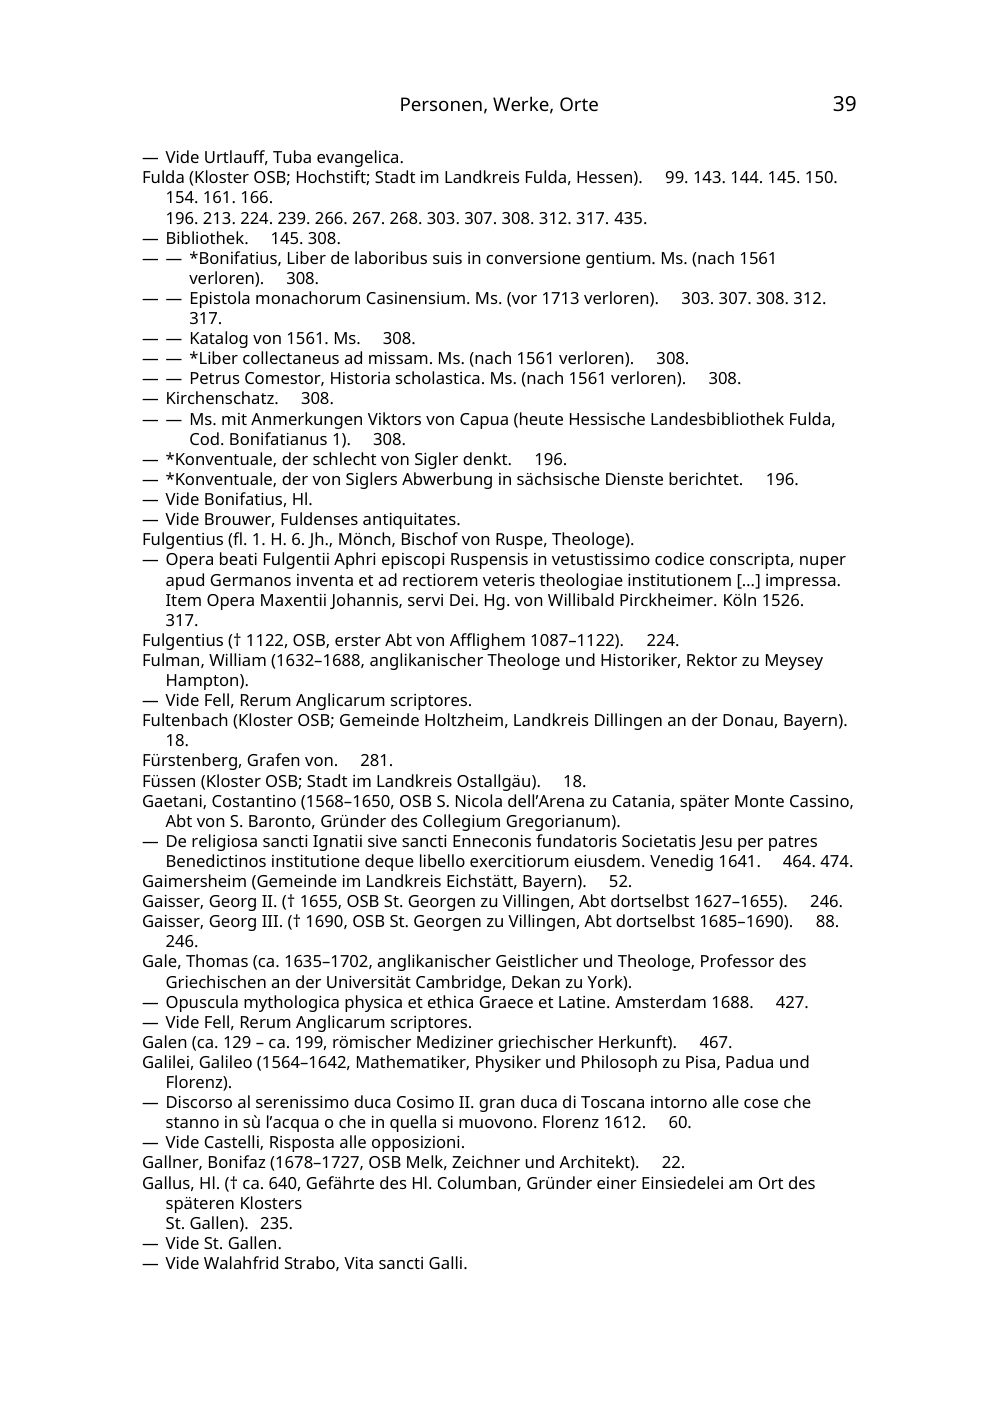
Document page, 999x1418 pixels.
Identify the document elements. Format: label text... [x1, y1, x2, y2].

text 196. 213. 224. 239. 266. 267. 268. 303. 307. 308. 312. 317. 435. [142, 208, 856, 228]
text — — Epistola monachorum Casinensium. Ms. (vor 1713 verloren). 303. 307. 308. 312. 317. [142, 288, 856, 329]
text — De religiosa sancti Ignatii sive sancti Enneconis fundatoris Societatis Jesu per patres Benedictinos institutione deque libello exercitiorum eiusdem. Venedig 1641. 464. 474. [142, 831, 856, 871]
text Fulgentius (fl. 1. H. 6. Jh., Mönch, Bischof von Ruspe, Theologe). [142, 530, 856, 550]
text — — Katalog von 1561. Ms. 308. [142, 329, 856, 349]
text Gaisser, Georg III. († 1690, OSB St. Georgen zu Villingen, Abt dortselbst 1685–1690). 88. 246. [142, 912, 856, 952]
text Gale, Thomas (ca. 1635–1702, anglikanischer Geistlicher und Theologe, Professor des Griechischen an der Universität Cambridge, Dekan zu York). [142, 952, 856, 992]
text — — Ms. mit Anmerkungen Viktors von Capua (heute Hessische Landesbibliothek Fulda, Cod. Bonifatianus 1). 308. [142, 409, 856, 449]
text Galen (ca. 129 – ca. 199, römischer Mediziner griechischer Herkunft). 467. [142, 1032, 856, 1052]
text — *Konventuale, der schlecht von Sigler denkt. 196. [142, 449, 856, 469]
text Gallus, Hl. († ca. 640, Gefährte des Hl. Columban, Gründer einer Einsiedelei am Ort des späteren Klosters [142, 1173, 856, 1213]
text Gaetani, Costantino (1568–1650, OSB S. Nicola dell’Arena zu Catania, später Monte Cassino, Abt von S. Baronto, Gründer des Collegium Gregorianum). [142, 791, 856, 831]
text — Opera beati Fulgentii Aphri episcopi Ruspensis in vetustissimo codice conscripta, nuper apud Germanos inventa et ad rectiorem veteris theologiae institutionem […] impressa. Item Opera Maxentii Johannis, servi Dei. Hg. von Willibald Pirckheimer. Köln 1526. 317. [142, 550, 856, 630]
text Fulda (Kloster OSB; Hochstift; Stadt im Landkreis Fulda, Hessen). 99. 143. 144. 145. 150. 154. 161. 166. [142, 168, 856, 208]
text — Discorso al serenissimo duca Cosimo II. gran duca di Toscana intorno alle cose che stanno in sù l’acqua o che in quella si muovono. Florenz 1612. 60. [142, 1093, 856, 1133]
text — Vide Bonifatius, Hl. [142, 489, 856, 509]
text Fultenbach (Kloster OSB; Gemeinde Holtzheim, Landkreis Dillingen an der Donau, Bayern). 18. [142, 711, 856, 751]
text — Vide Urtlauff, Tuba evangelica. [142, 148, 856, 168]
text — Vide Castelli, Risposta alle opposizioni. [142, 1133, 856, 1153]
text Gaimersheim (Gemeinde im Landkreis Eichstätt, Bayern). 52. [142, 871, 856, 892]
text — Vide St. Gallen. [142, 1233, 856, 1253]
text Fulman, William (1632–1688, anglikanischer Theologe und Historiker, Rektor zu Meysey Hampton). [142, 650, 856, 691]
text — Vide Fell, Rerum Anglicarum scriptores. [142, 691, 856, 711]
text — Opuscula mythologica physica et ethica Graece et Latine. Amsterdam 1688. 427. [142, 992, 856, 1012]
text Galilei, Galileo (1564–1642, Mathematiker, Physiker und Philosoph zu Pisa, Padua und Florenz). [142, 1052, 856, 1093]
text — Vide Fell, Rerum Anglicarum scriptores. [142, 1012, 856, 1032]
text St. Gallen). 235. [142, 1213, 856, 1233]
text — — *Bonifatius, Liber de laboribus suis in conversione gentium. Ms. (nach 1561 verloren). 308. [142, 248, 856, 288]
text — — *Liber collectaneus ad missam. Ms. (nach 1561 verloren). 308. [142, 349, 856, 369]
text Gallner, Bonifaz (1678–1727, OSB Melk, Zeichner und Architekt). 22. [142, 1153, 856, 1173]
text — *Konventuale, der von Siglers Abwerbung in sächsische Dienste berichtet. 196. [142, 469, 856, 489]
text — Vide Brouwer, Fuldenses antiquitates. [142, 509, 856, 530]
text Fürstenberg, Grafen von. 281. [142, 751, 856, 771]
text Gaisser, Georg II. († 1655, OSB St. Georgen zu Villingen, Abt dortselbst 1627–1655). 246. [142, 892, 856, 912]
text Fulgentius († 1122, OSB, erster Abt von Afflighem 1087–1122). 224. [142, 630, 856, 650]
text — Bibliothek. 145. 308. [142, 228, 856, 248]
text Füssen (Kloster OSB; Stadt im Landkreis Ostallgäu). 18. [142, 771, 856, 791]
text — Kirchenschatz. 308. [142, 389, 856, 409]
text — — Petrus Comestor, Historia scholastica. Ms. (nach 1561 verloren). 308. [142, 369, 856, 389]
text — Vide Walahfrid Strabo, Vita sancti Galli. [142, 1253, 856, 1273]
